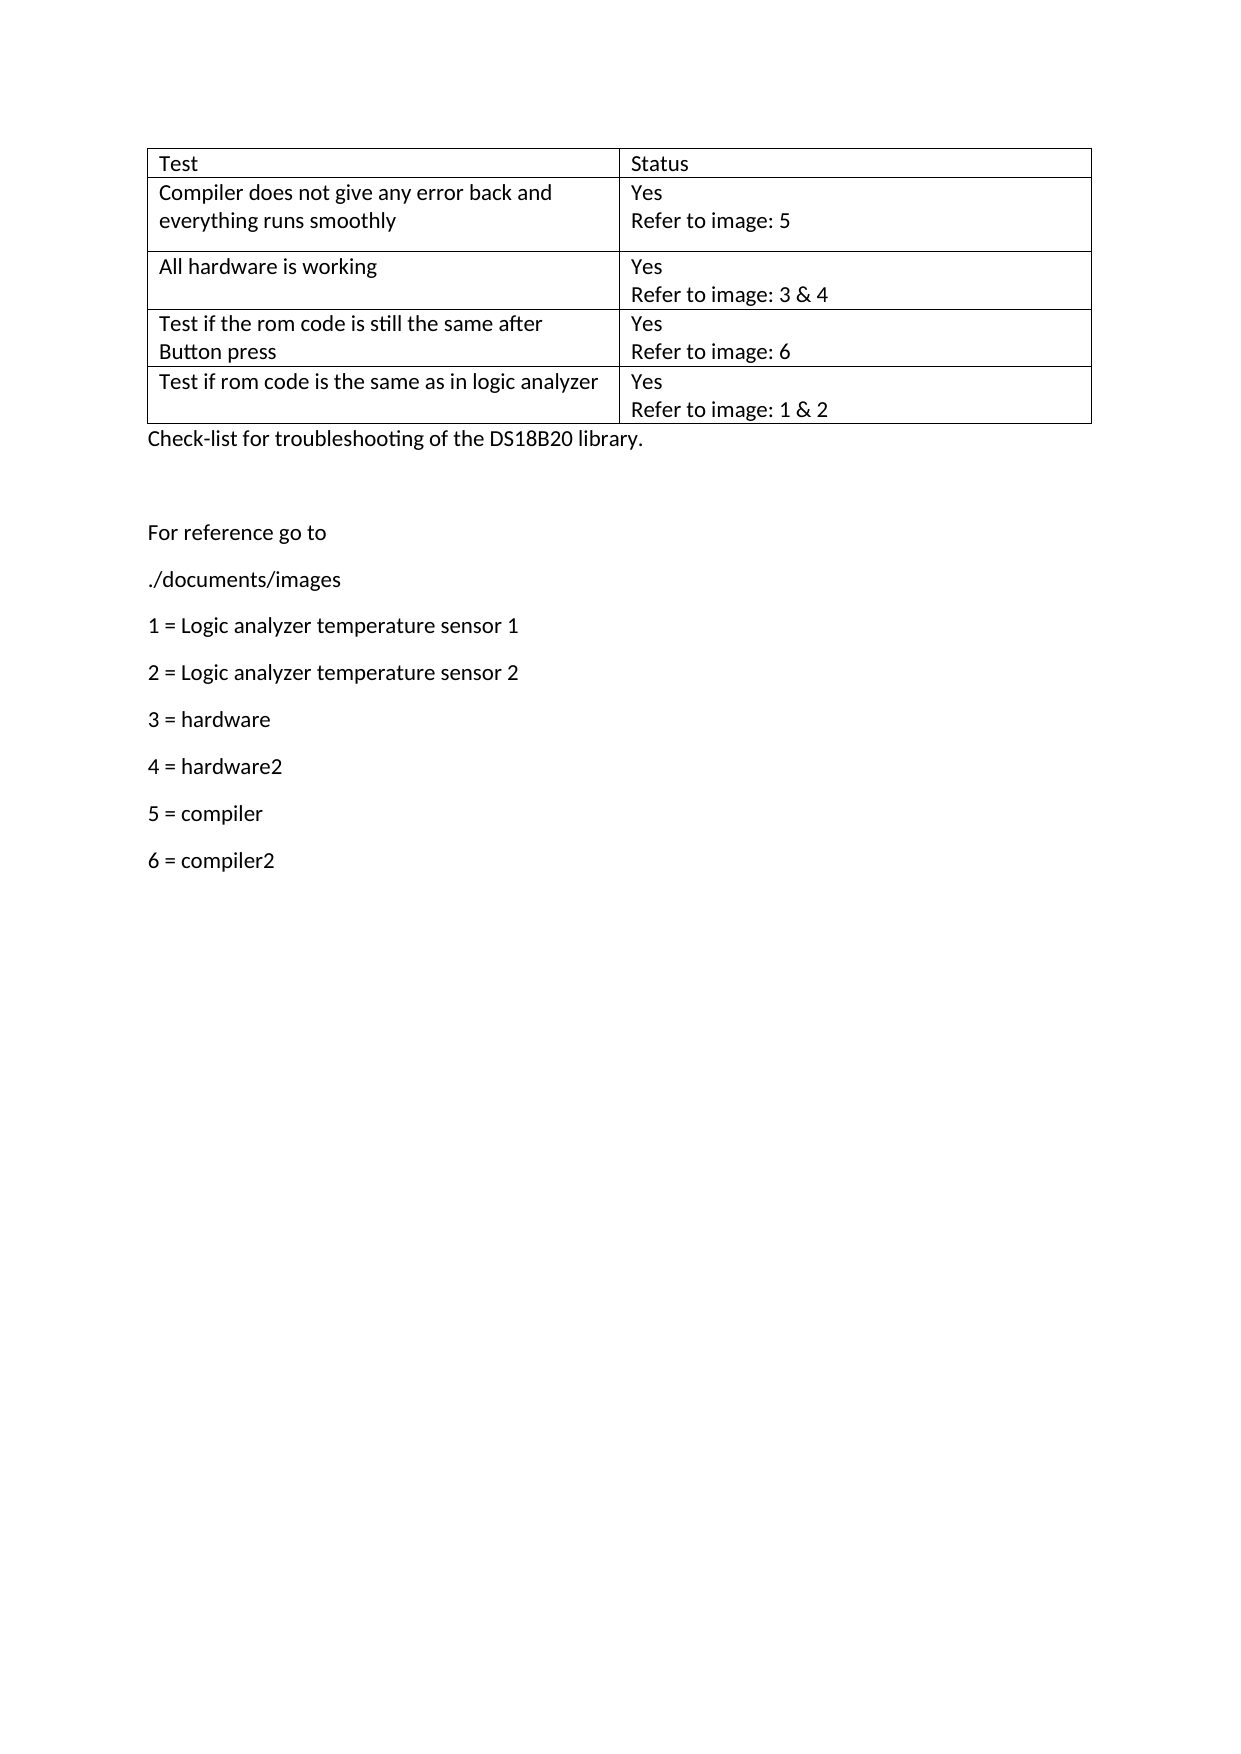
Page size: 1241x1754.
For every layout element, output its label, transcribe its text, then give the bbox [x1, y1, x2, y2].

table_cell Yes Refer to image: 1 & 2 [620, 367, 1091, 423]
text 2 = Logic analyzer temperature sensor 2 [148, 658, 1093, 687]
text ./documents/images [148, 565, 1093, 593]
table_cell Yes Refer to image: 6 [620, 310, 1091, 366]
table_cell Compiler does not give any error back and everything runs smoothly [148, 178, 619, 251]
text Check-list for troubleshooting of the DS18B20 library. [148, 424, 1093, 452]
text 6 = compiler2 [148, 846, 1093, 874]
table_cell Yes Refer to image: 5 [620, 178, 1091, 251]
table_cell Test if rom code is the same as in logic analyzer [148, 367, 619, 423]
table_cell Yes Refer to image: 3 & 4 [620, 252, 1091, 308]
text 1 = Logic analyzer temperature sensor 1 [148, 612, 1093, 640]
text 5 = compiler [148, 799, 1093, 827]
table_cell All hardware is working [148, 252, 619, 308]
table_header Test [148, 149, 619, 177]
text 4 = hardware2 [148, 752, 1093, 780]
text 3 = hardware [148, 705, 1093, 733]
table_header Status [620, 149, 1091, 177]
text For reference go to [148, 518, 1093, 546]
table_cell Test if the rom code is still the same after Button press [148, 310, 619, 366]
